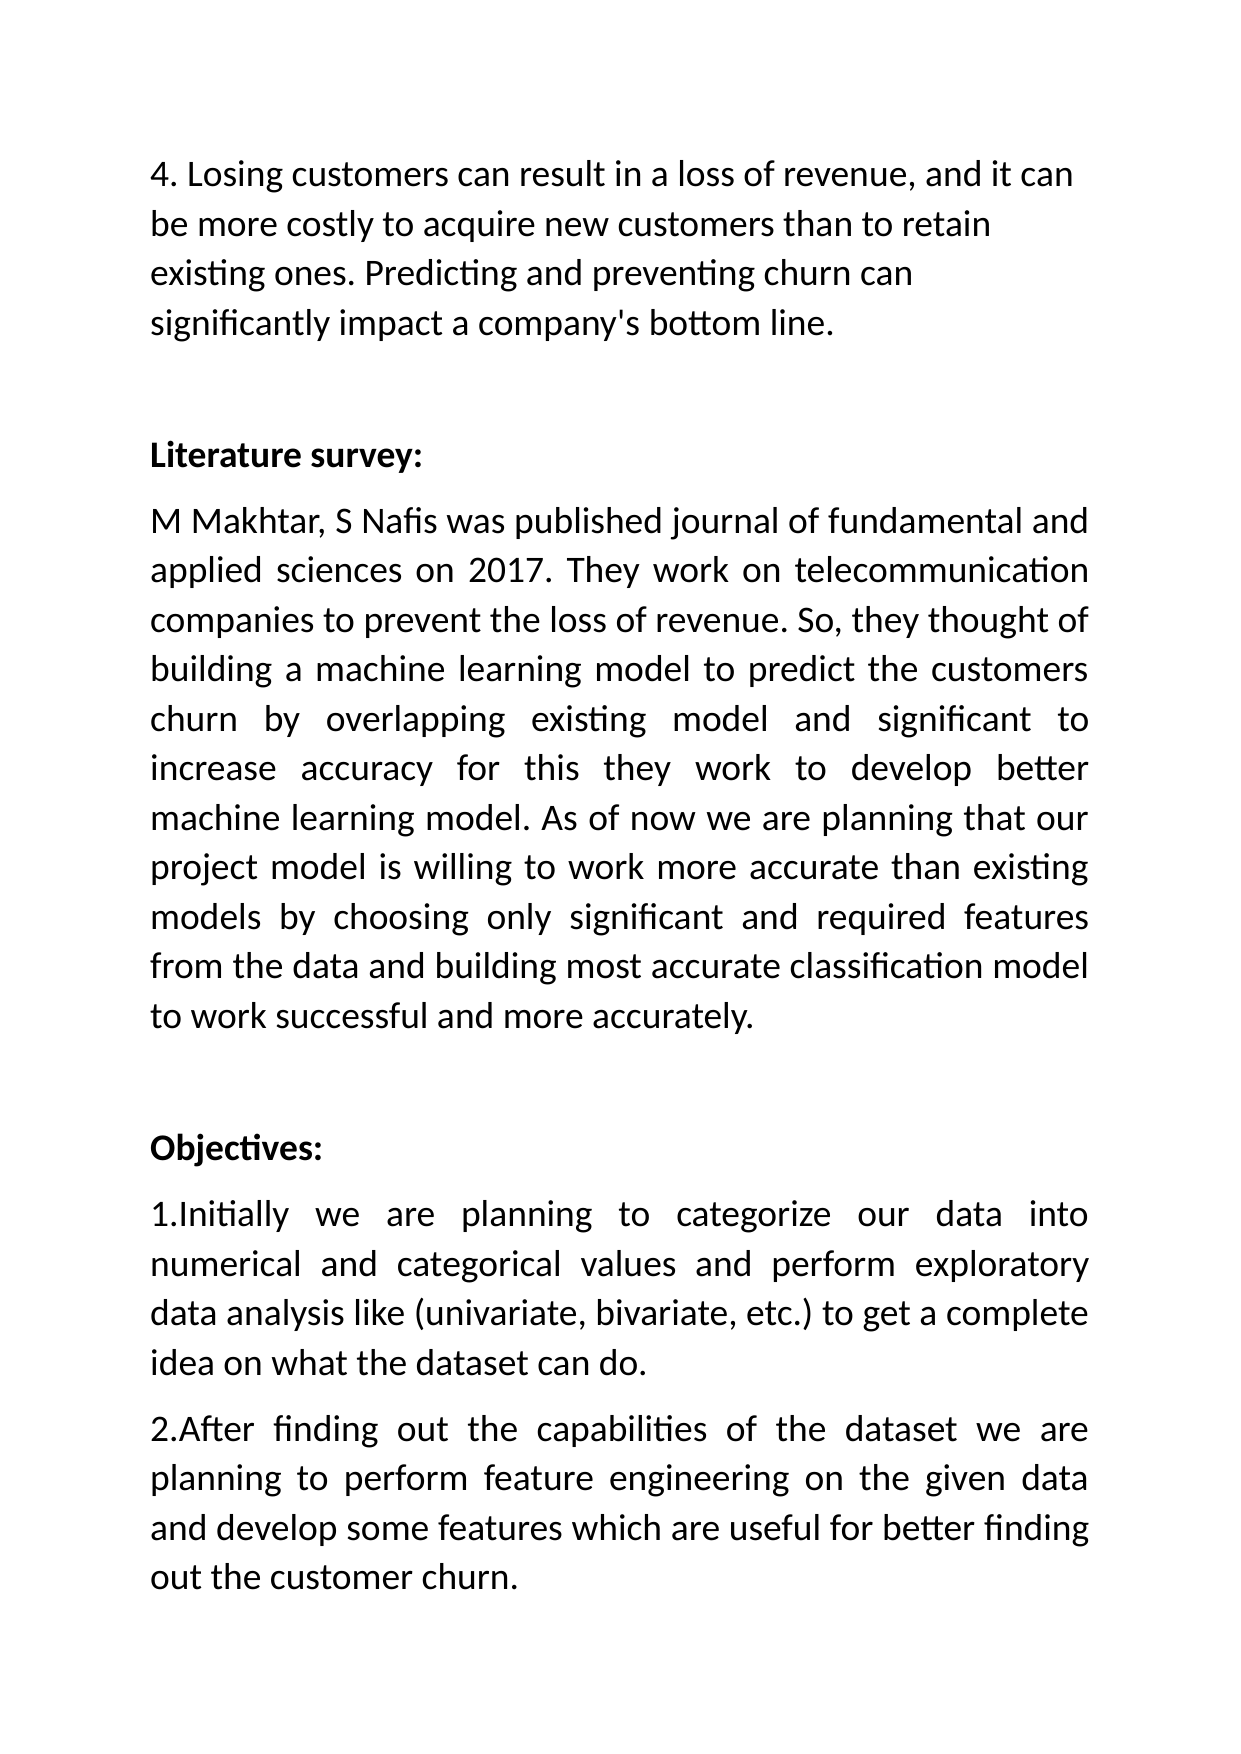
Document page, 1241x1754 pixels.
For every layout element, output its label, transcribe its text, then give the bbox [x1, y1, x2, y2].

text M Makhtar, S Nafis was published journal of fundamental and applied sciences on 2017. They work on telecommunication companies to prevent the loss of revenue. So, they thought of building a machine learning model to predict the customers churn by overlapping existing model and significant to increase accuracy for this they work to develop better machine learning model. As of now we are planning that our project model is willing to work more accurate than existing models by choosing only significant and required features from the data and building most accurate classification model to work successful and more accurately. [150, 497, 1090, 1037]
text Literature survey: [150, 431, 1090, 477]
text 2.After finding out the capabilities of the dataset we are planning to perform feature engineering on the given data and develop some features which are useful for better finding out the customer churn. [150, 1405, 1090, 1599]
text Objectives: [150, 1124, 1090, 1170]
text 4. Losing customers can result in a loss of revenue, and it can be more costly to acquire new customers than to retain existing ones. Predicting and preventing churn can significantly impact a company's bottom line. [150, 150, 1090, 344]
text 1.Initially we are planning to categorize our data into numerical and categorical values and perform exploratory data analysis like (univariate, bivariate, etc.) to get a complete idea on what the dataset can do. [150, 1190, 1090, 1384]
